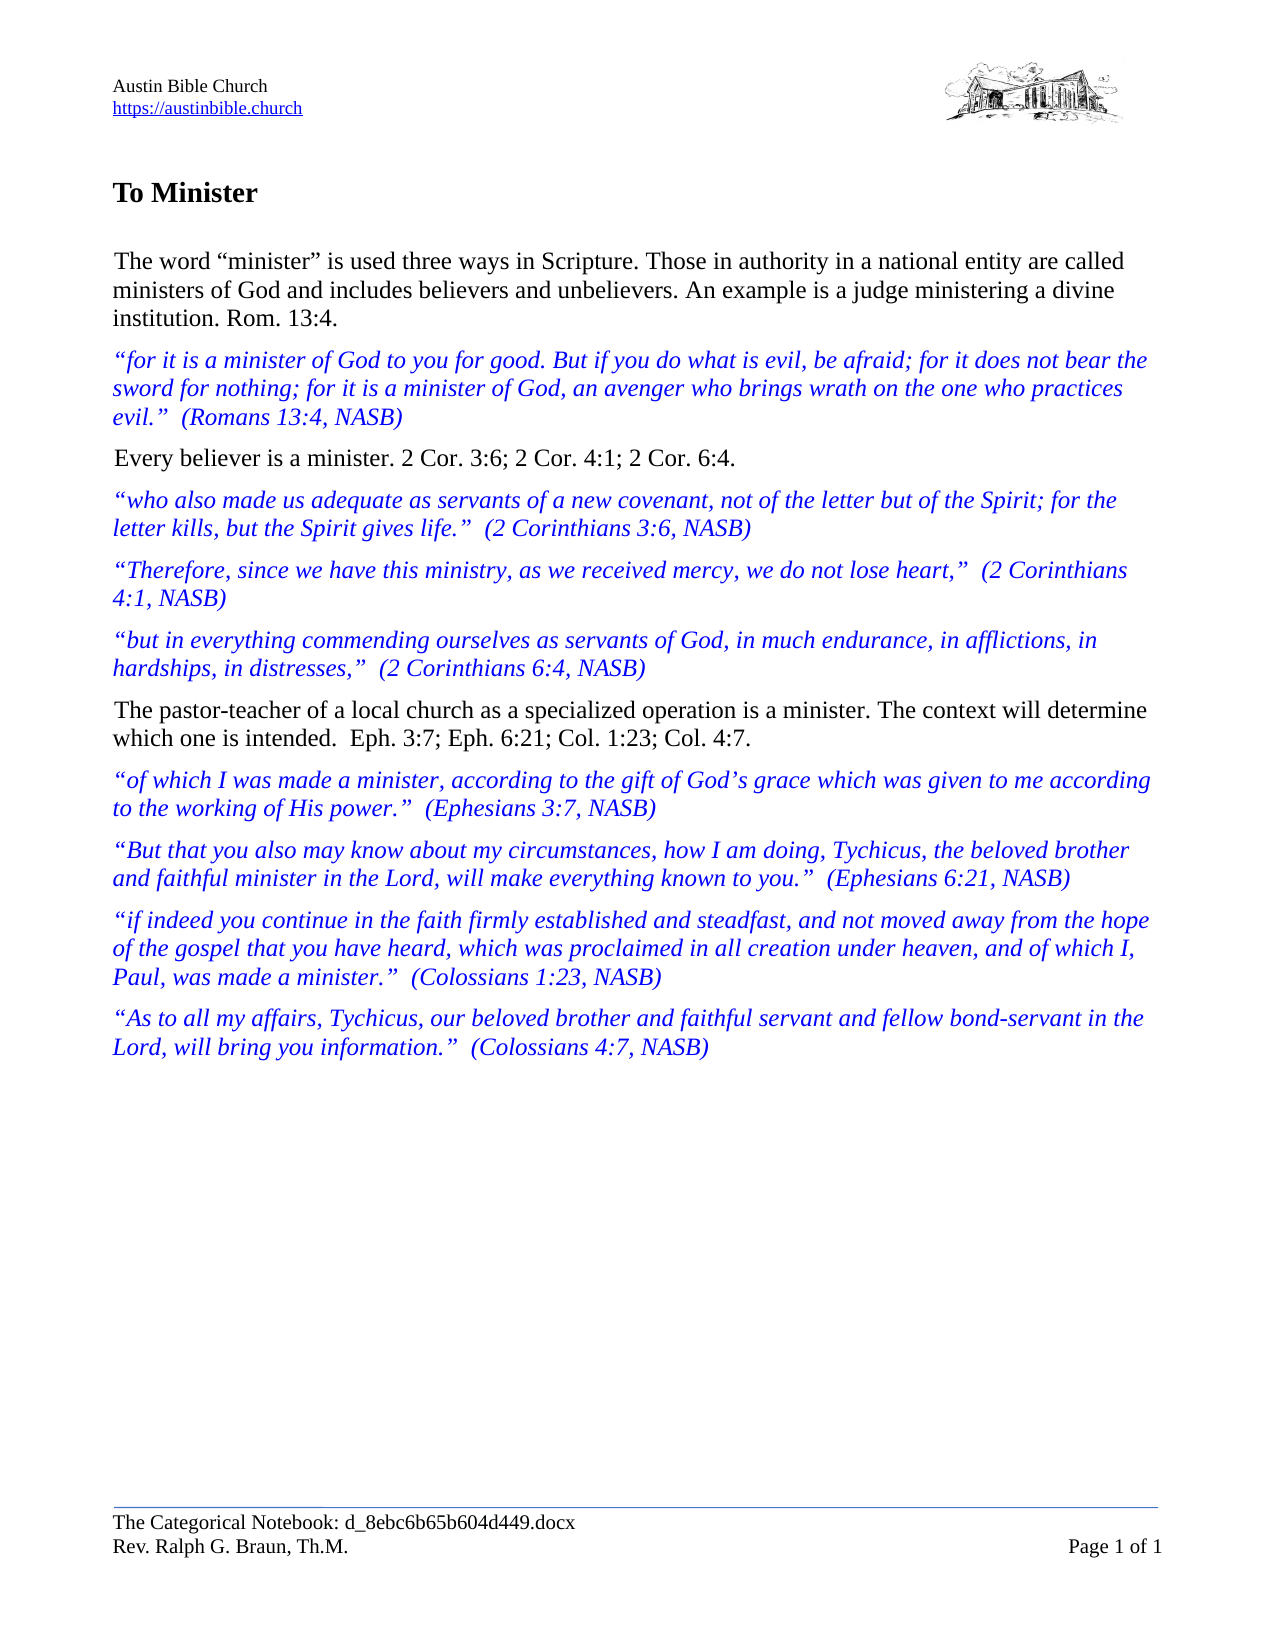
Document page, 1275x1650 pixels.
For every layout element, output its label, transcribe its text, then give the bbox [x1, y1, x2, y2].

text Every believer is a minister. 2 Cor. 3:6; 2 Cor. 4:1; 2 Cor. 6:4. [112, 443, 1162, 472]
text “of which I was made a minister, according to the gift of God’s grace which was given to me according to the working of His power.” (Ephesians 3:7, NASB) [112, 765, 1162, 822]
subtitle To Minister [112, 175, 1162, 208]
text The word “minister” is used three ways in Scripture. Those in authority in a national entity are called ministers of God and includes believers and unbelievers. An example is a judge ministering a divine institution. Rom. 13:4. [112, 246, 1162, 332]
text The pastor-teacher of a local church as a specialized operation is a minister. The context will determine which one is intended. Eph. 3:7; Eph. 6:21; Col. 1:23; Col. 4:7. [112, 695, 1162, 752]
picture [944, 58, 1124, 125]
text “Therefore, since we have this ministry, as we received mercy, we do not lose heart,” (2 Corinthians 4:1, NASB) [112, 555, 1162, 612]
text “As to all my affairs, Tychicus, our beloved brother and faithful servant and fellow bond-servant in the Lord, will bring you information.” (Colossians 4:7, NASB) [112, 1003, 1162, 1061]
text “but in everything commending ourselves as servants of God, in much endurance, in afflictions, in hardships, in distresses,” (2 Corinthians 6:4, NASB) [112, 625, 1162, 682]
text “who also made us adequate as servants of a new covenant, not of the letter but of the Spirit; for the letter kills, but the Spirit gives life.” (2 Corinthians 3:6, NASB) [112, 485, 1162, 542]
text “for it is a minister of God to you for good. But if you do what is evil, be afraid; for it does not bear the sword for nothing; for it is a minister of God, an avenger who brings wrath on the one who practices evil.” (Romans 13:4, NASB) [112, 345, 1162, 431]
text “if indeed you continue in the faith firmly established and steadfast, and not moved away from the hope of the gospel that you have heard, which was proclaimed in all creation under heaven, and of which I, Paul, was made a minister.” (Colossians 1:23, NASB) [112, 905, 1162, 991]
text “But that you also may know about my circumstances, how I am doing, Tychicus, the beloved brother and faithful minister in the Lord, will make everything known to you.” (Ephesians 6:21, NASB) [112, 835, 1162, 892]
